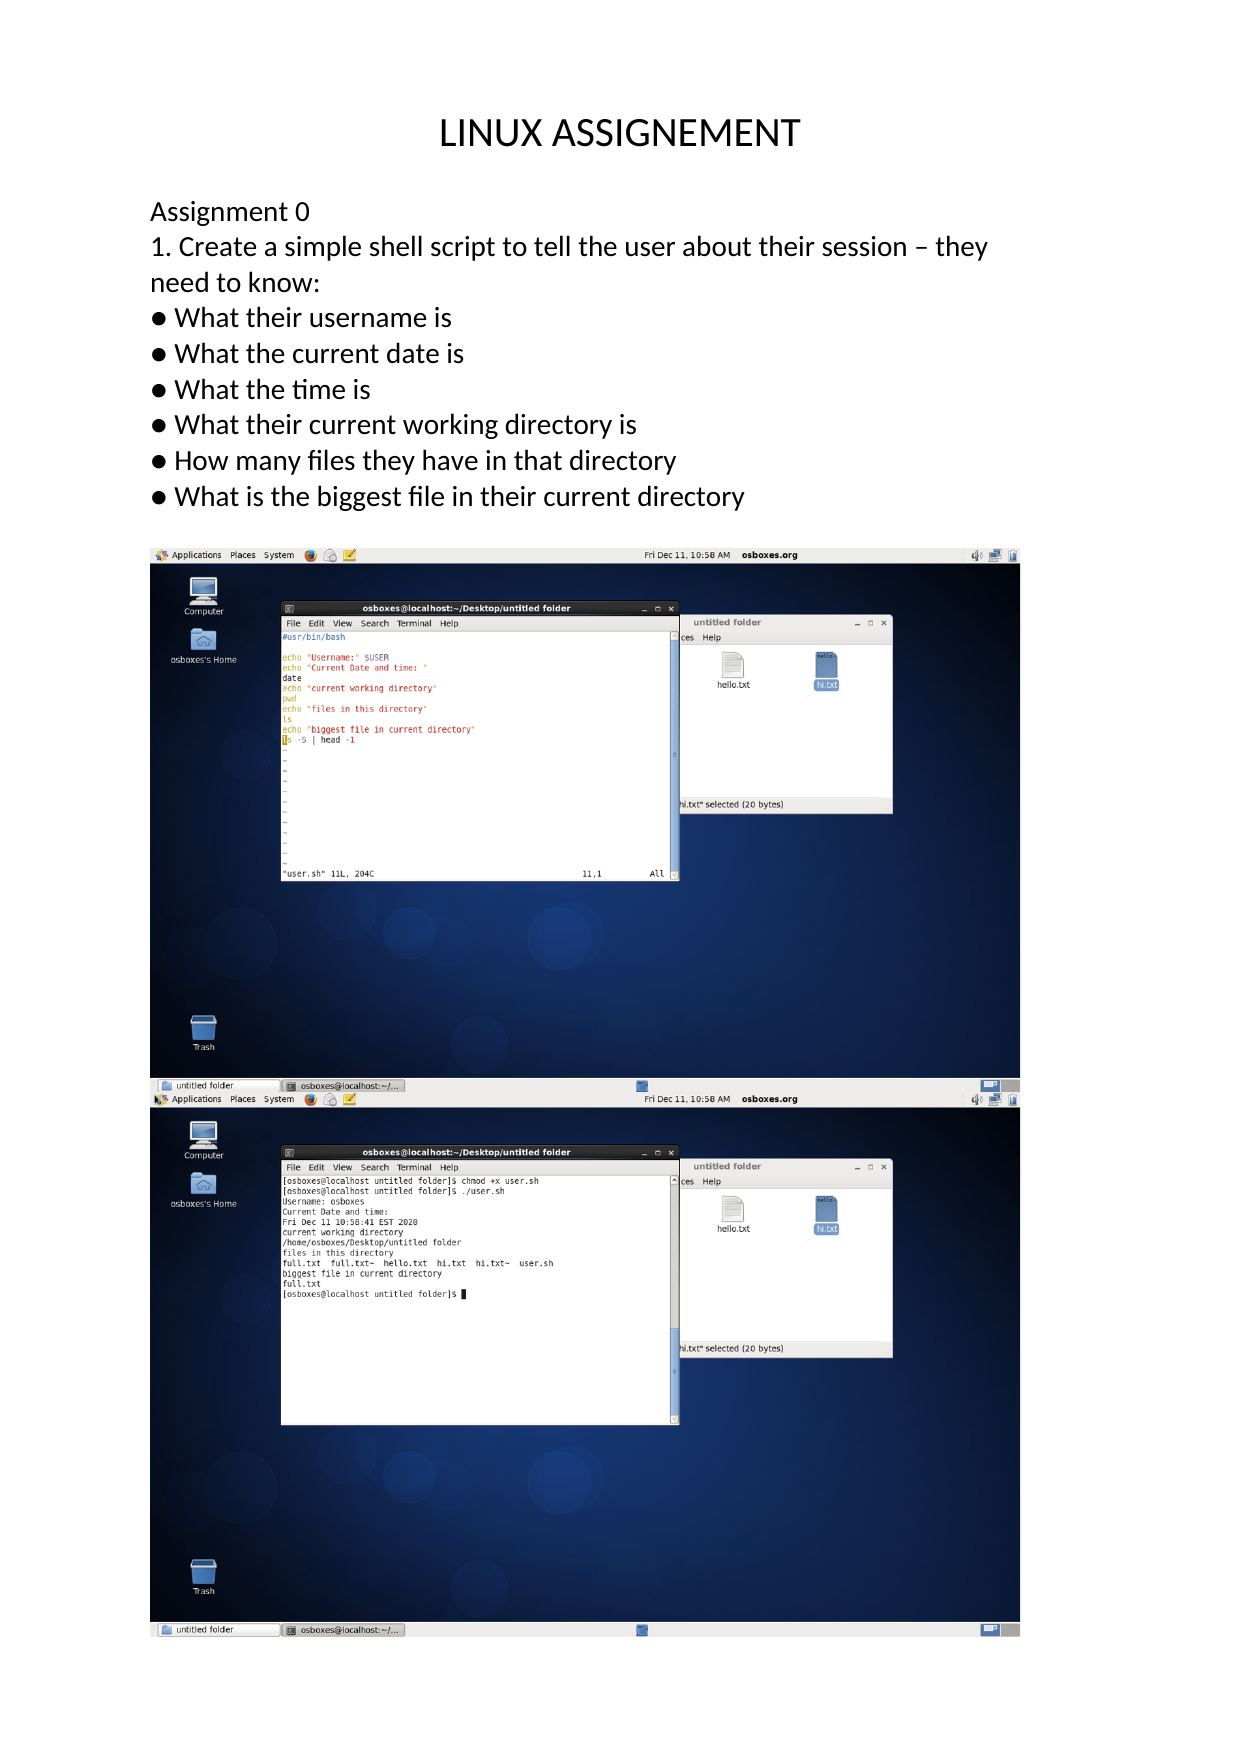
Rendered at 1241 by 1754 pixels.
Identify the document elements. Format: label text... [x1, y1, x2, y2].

text ● What their current working directory is [150, 406, 1090, 442]
text ● What the time is [150, 371, 1090, 406]
text ● How many files they have in that directory [150, 442, 1090, 478]
text need to know: [150, 264, 1090, 299]
text ● What their username is [150, 299, 1090, 335]
text 1. Create a simple shell script to tell the user about their session – they [150, 228, 1090, 264]
text ● What the current date is [150, 335, 1090, 371]
text ● What is the biggest file in their current directory [150, 478, 1090, 513]
text Assignment 0 [150, 193, 1090, 228]
picture [150, 548, 1021, 1637]
text LINUX ASSIGNEMENT [150, 106, 1090, 157]
